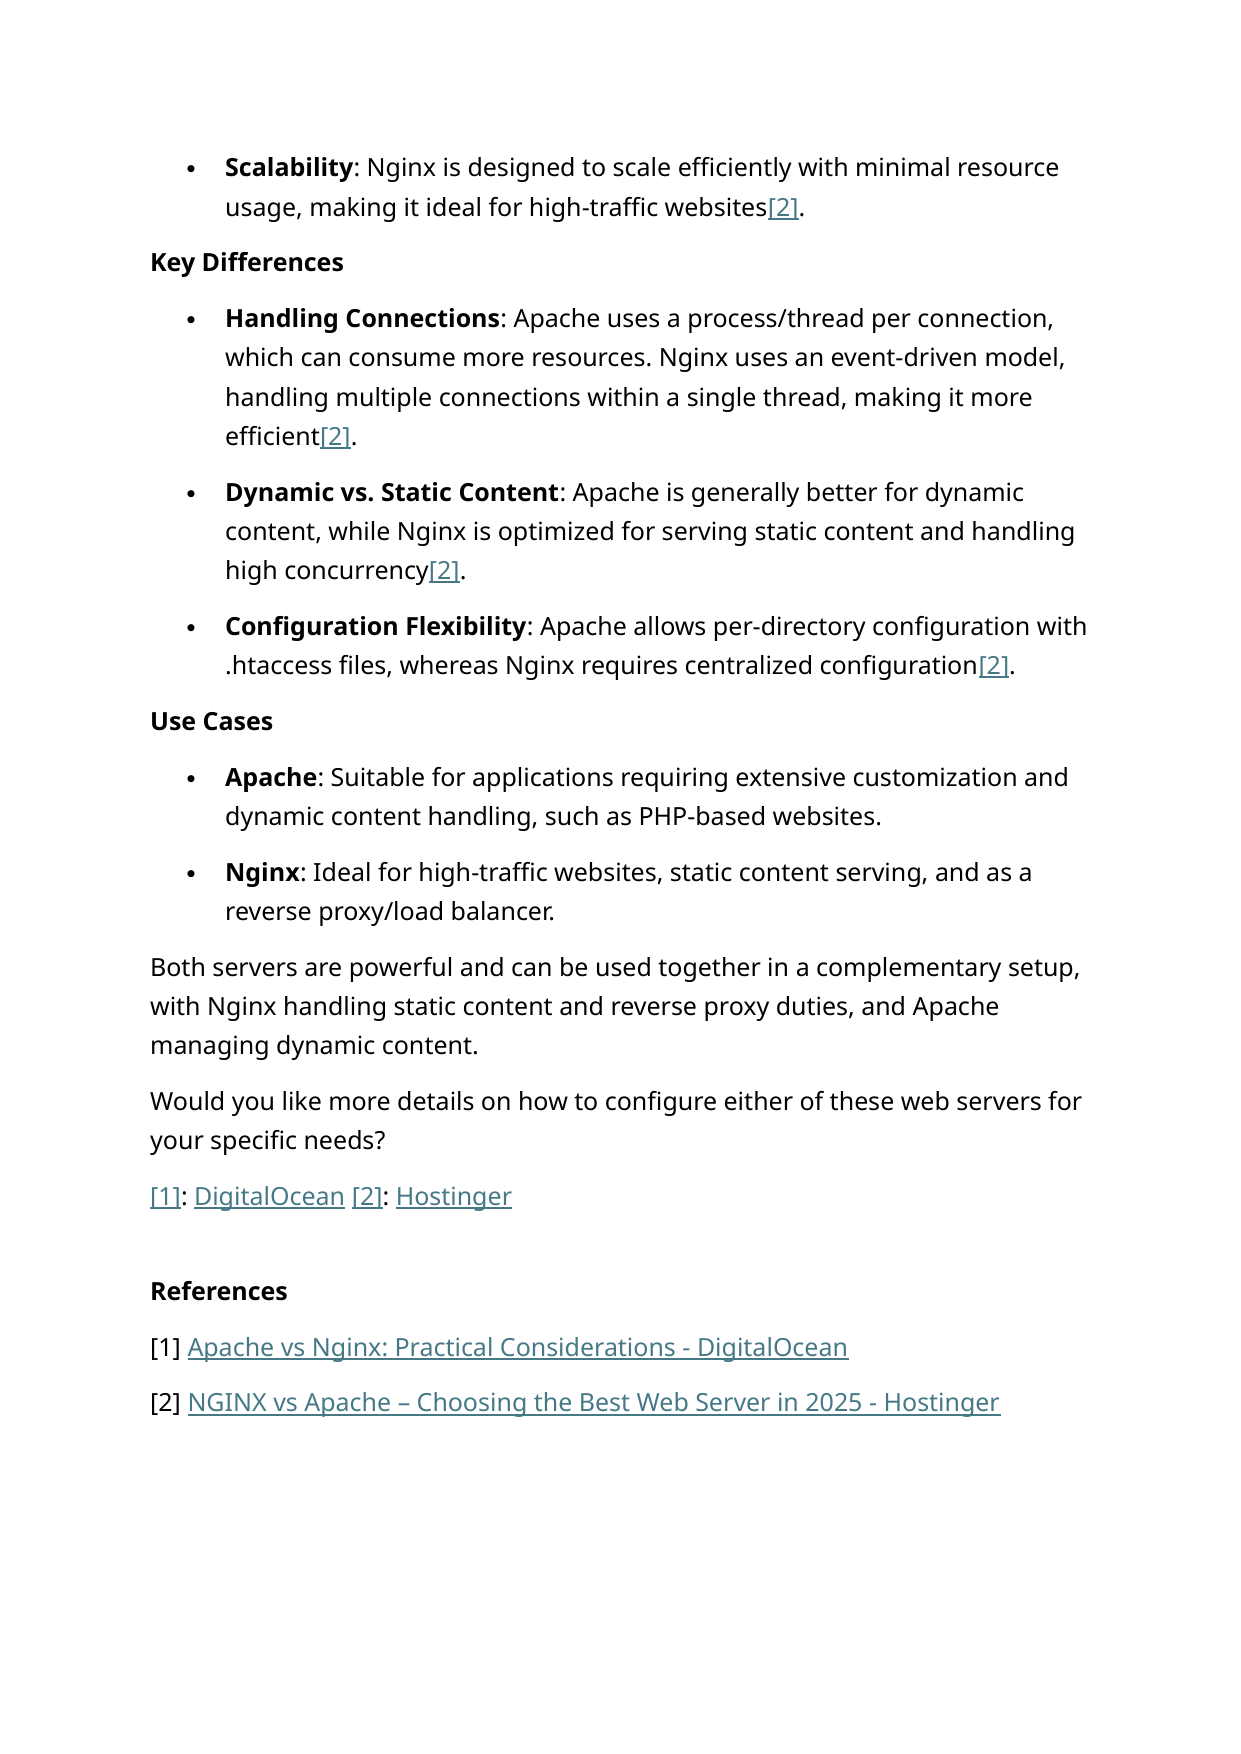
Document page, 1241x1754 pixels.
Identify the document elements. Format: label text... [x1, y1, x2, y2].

text Would you like more details on how to configure either of these web servers for your specific needs? [150, 1083, 1090, 1157]
text [2] NGINX vs Apache – Choosing the Best Web Server in 2025 - Hostinger [150, 1385, 1090, 1419]
text References [150, 1234, 1090, 1307]
text Key Differences [150, 245, 1090, 279]
text [1] Apache vs Nginx: Practical Considerations - DigitalOcean [150, 1329, 1090, 1363]
list Scalability: Nginx is designed to scale efficiently with minimal resource usage, making it ideal for high-traffic websites[2]. [187, 150, 1090, 223]
list Nginx: Ideal for high-traffic websites, static content serving, and as a reverse proxy/load balancer. [187, 854, 1090, 927]
text Use Cases [150, 703, 1090, 737]
text [1]: DigitalOcean [2]: Hostinger [150, 1178, 1090, 1212]
list Configuration Flexibility: Apache allows per-directory configuration with .htaccess files, whereas Nginx requires centralized configuration[2]. [187, 608, 1090, 682]
list Apache: Suitable for applications requiring extensive customization and dynamic content handling, such as PHP-based websites. [187, 759, 1090, 832]
text Both servers are powerful and can be used together in a complementary setup, with Nginx handling static content and reverse proxy duties, and Apache managing dynamic content. [150, 949, 1090, 1062]
list Handling Connections: Apache uses a process/thread per connection, which can consume more resources. Nginx uses an event-driven model, handling multiple connections within a single thread, making it more efficient[2]. [187, 301, 1090, 452]
list Dynamic vs. Static Content: Apache is generally better for dynamic content, while Nginx is optimized for serving static content and handling high concurrency[2]. [187, 474, 1090, 587]
